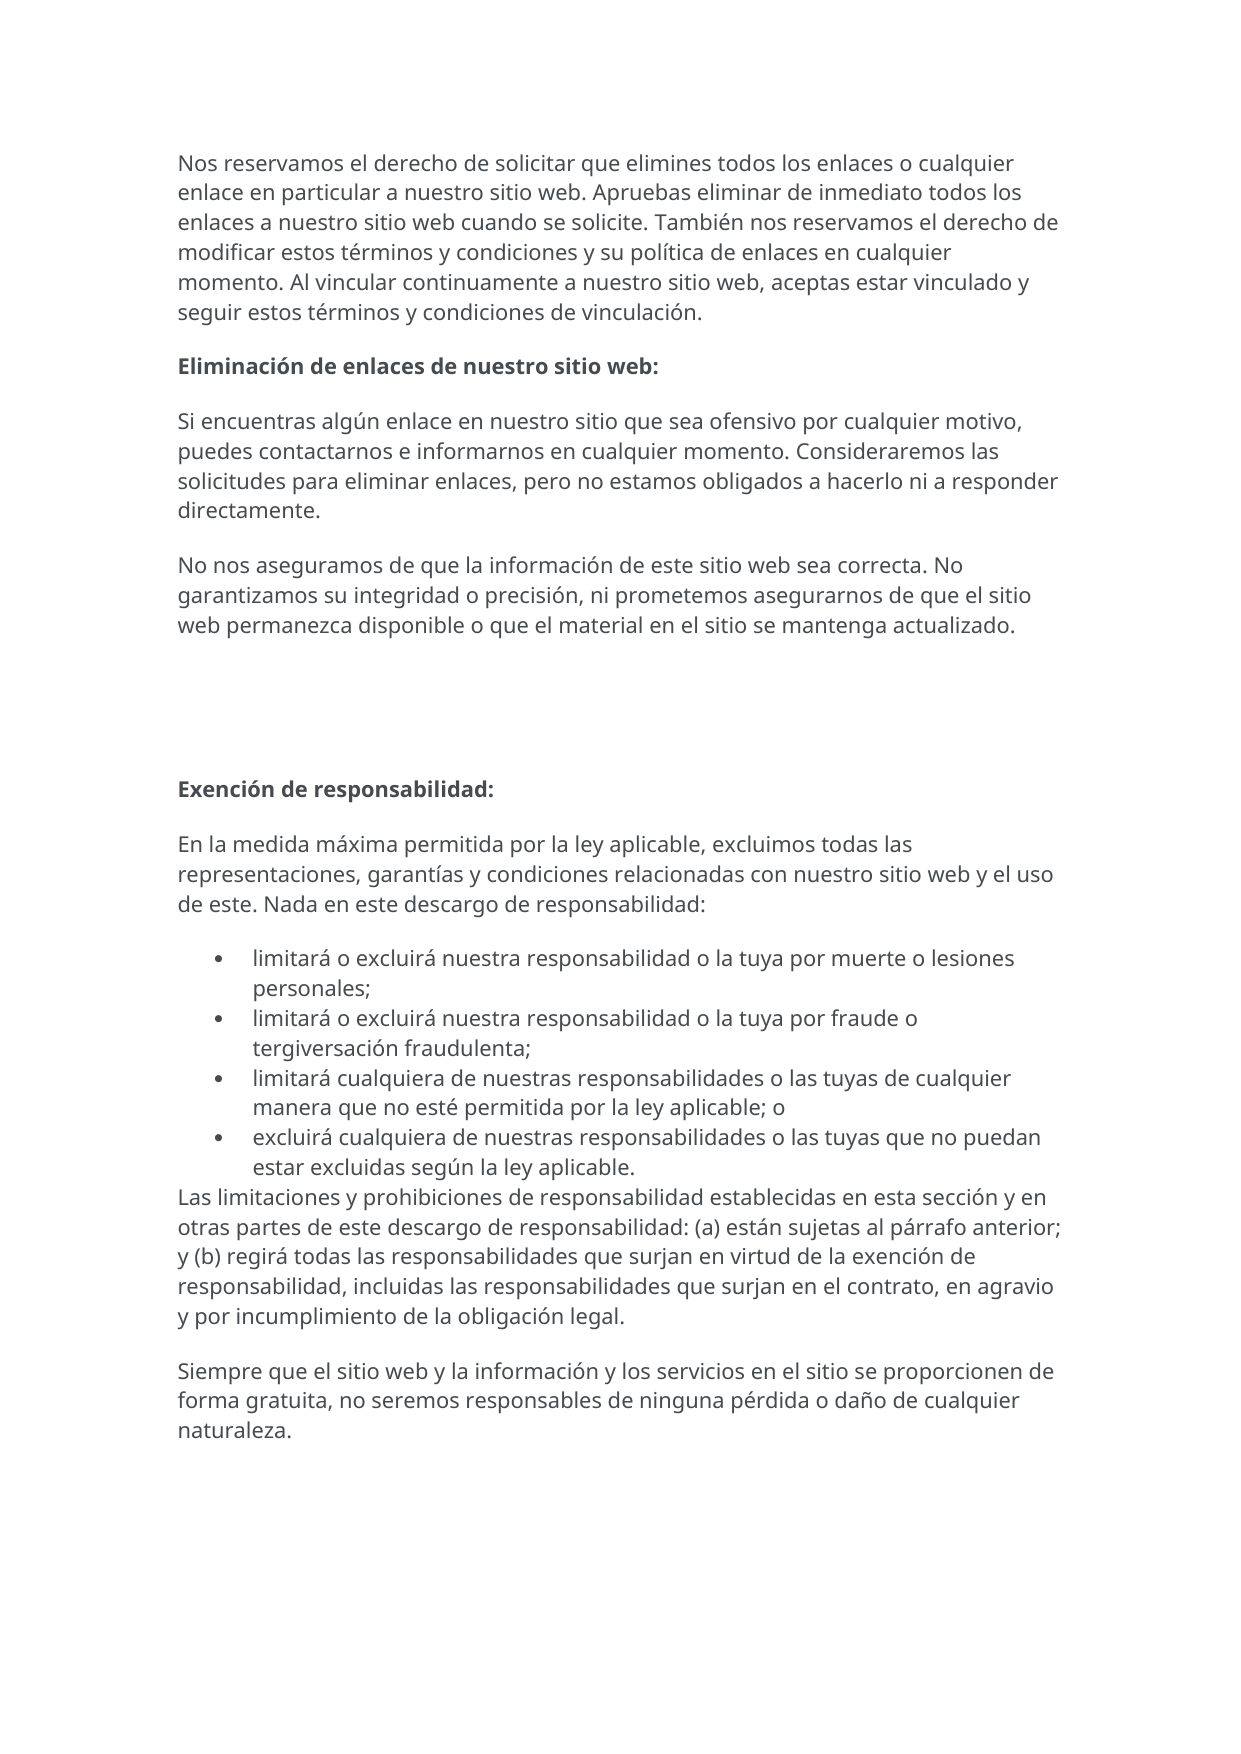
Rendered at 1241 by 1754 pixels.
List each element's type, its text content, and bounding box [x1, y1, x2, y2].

text Eliminación de enlaces de nuestro sitio web: [177, 351, 1063, 381]
text No nos aseguramos de que la información de este sitio web sea correcta. No garantizamos su integridad o precisión, ni prometemos asegurarnos de que el sitio web permanezca disponible o que el material en el sitio se mantenga actualizado. [177, 550, 1063, 640]
list limitará o excluirá nuestra responsabilidad o la tuya por muerte o lesiones personales; [215, 943, 1063, 1003]
text Las limitaciones y prohibiciones de responsabilidad establecidas en esta sección y en otras partes de este descargo de responsabilidad: (a) están sujetas al párrafo anterior; y (b) regirá todas las responsabilidades que surjan en virtud de la exención de responsabilidad, incluidas las responsabilidades que surjan en el contrato, en agravio y por incumplimiento de la obligación legal. [177, 1182, 1063, 1331]
text En la medida máxima permitida por la ley aplicable, excluimos todas las representaciones, garantías y condiciones relacionadas con nuestro sitio web y el uso de este. Nada en este descargo de responsabilidad: [177, 829, 1063, 918]
text Siempre que el sitio web y la información y los servicios en el sitio se proporcionen de forma gratuita, no seremos responsables de ninguna pérdida o daño de cualquier naturaleza. [177, 1356, 1063, 1445]
text Exención de responsabilidad: [177, 774, 1063, 804]
list excluirá cualquiera de nuestras responsabilidades o las tuyas que no puedan estar excluidas según la ley aplicable. [215, 1122, 1063, 1182]
list limitará o excluirá nuestra responsabilidad o la tuya por fraude o tergiversación fraudulenta; [215, 1003, 1063, 1063]
list limitará cualquiera de nuestras responsabilidades o las tuyas de cualquier manera que no esté permitida por la ley aplicable; o [215, 1063, 1063, 1122]
text Si encuentras algún enlace en nuestro sitio que sea ofensivo por cualquier motivo, puedes contactarnos e informarnos en cualquier momento. Consideraremos las solicitudes para eliminar enlaces, pero no estamos obligados a hacerlo ni a responder directamente. [177, 406, 1063, 525]
text Nos reservamos el derecho de solicitar que elimines todos los enlaces o cualquier enlace en particular a nuestro sitio web. Apruebas eliminar de inmediato todos los enlaces a nuestro sitio web cuando se solicite. También nos reservamos el derecho de modificar estos términos y condiciones y su política de enlaces en cualquier momento. Al vincular continuamente a nuestro sitio web, aceptas estar vinculado y seguir estos términos y condiciones de vinculación. [177, 148, 1063, 326]
